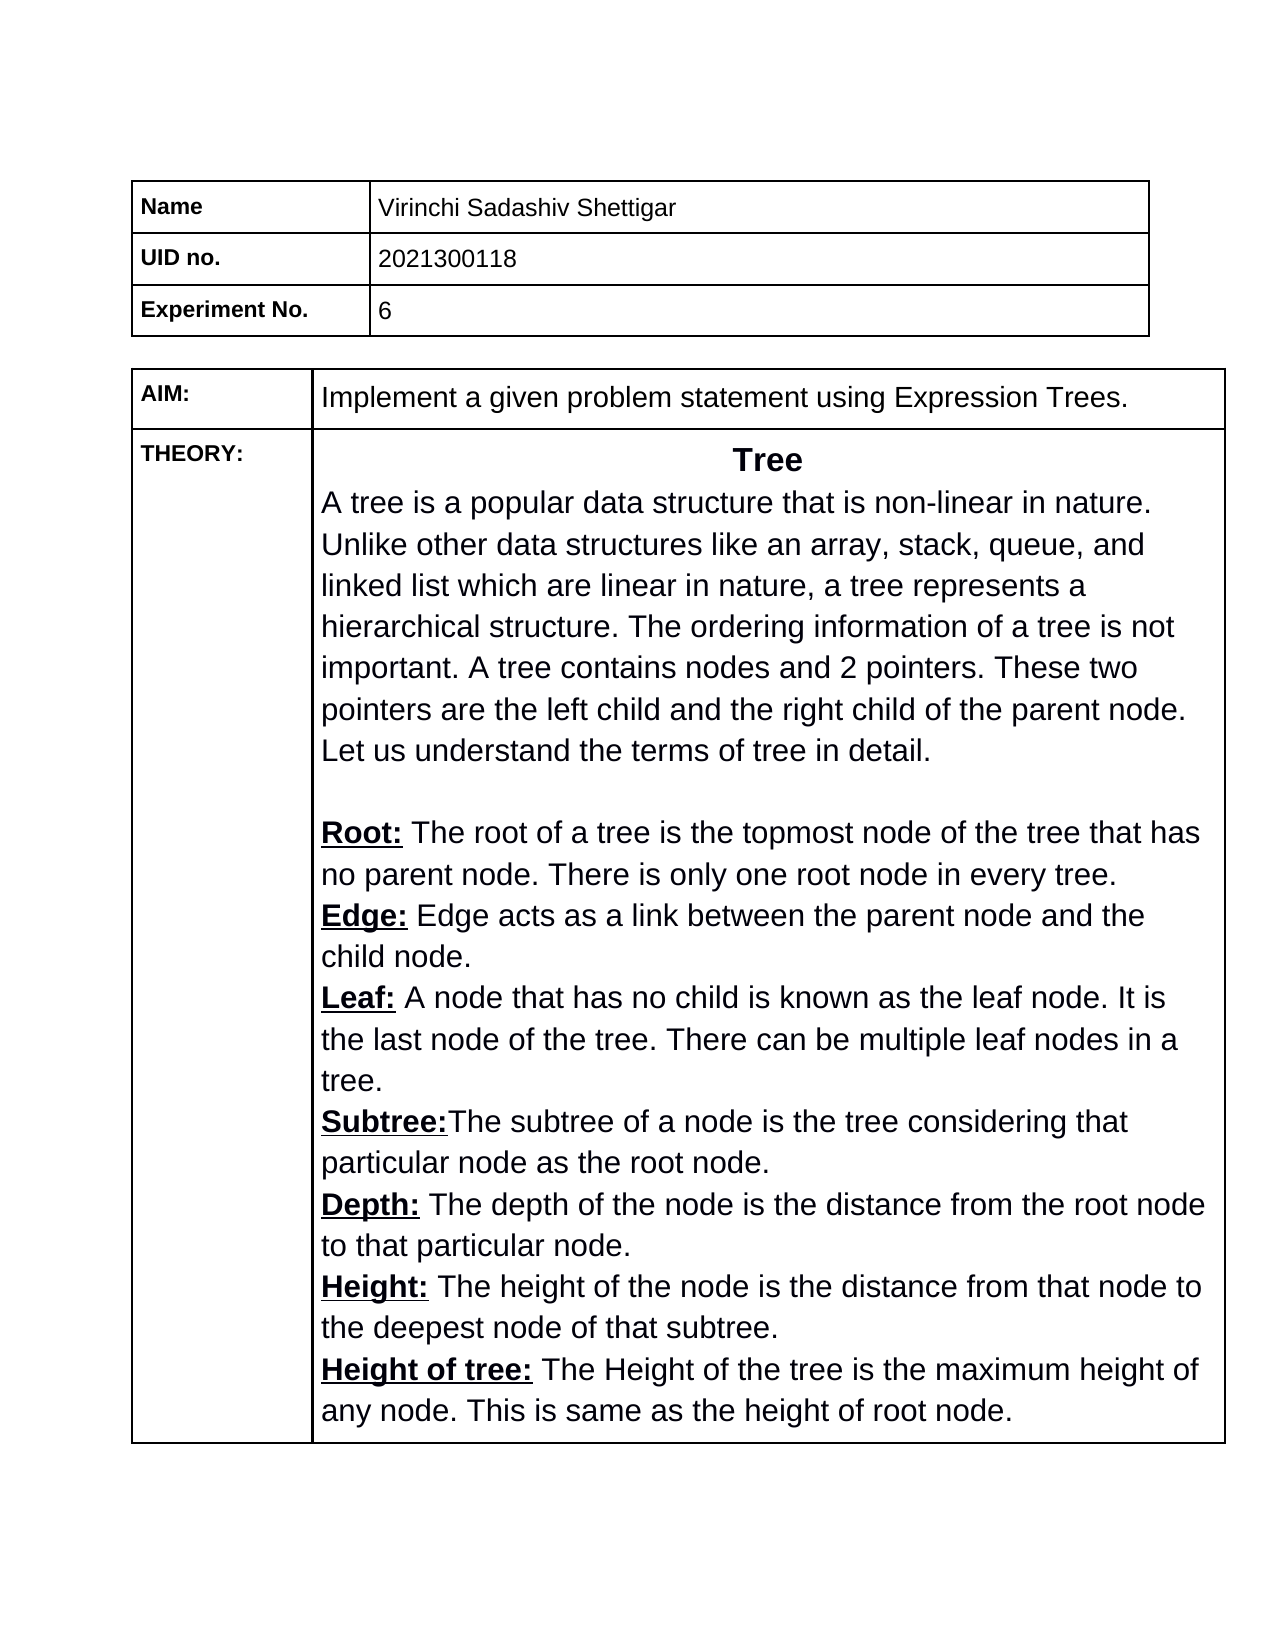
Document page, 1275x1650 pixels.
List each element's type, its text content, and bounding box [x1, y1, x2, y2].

table_header Implement a given problem statement using Expression Trees. [314, 370, 1224, 428]
table_header Virinchi Sadashiv Shettigar [371, 182, 1148, 232]
table_cell Experiment No. [133, 286, 369, 335]
table_cell UID no. [133, 234, 369, 283]
table_cell 6 [371, 286, 1148, 335]
table_cell THEORY: [133, 430, 311, 1442]
table_header AIM: [133, 370, 311, 428]
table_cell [314, 430, 1224, 1442]
table_header Name [133, 182, 369, 232]
table_cell 2021300118 [371, 234, 1148, 283]
